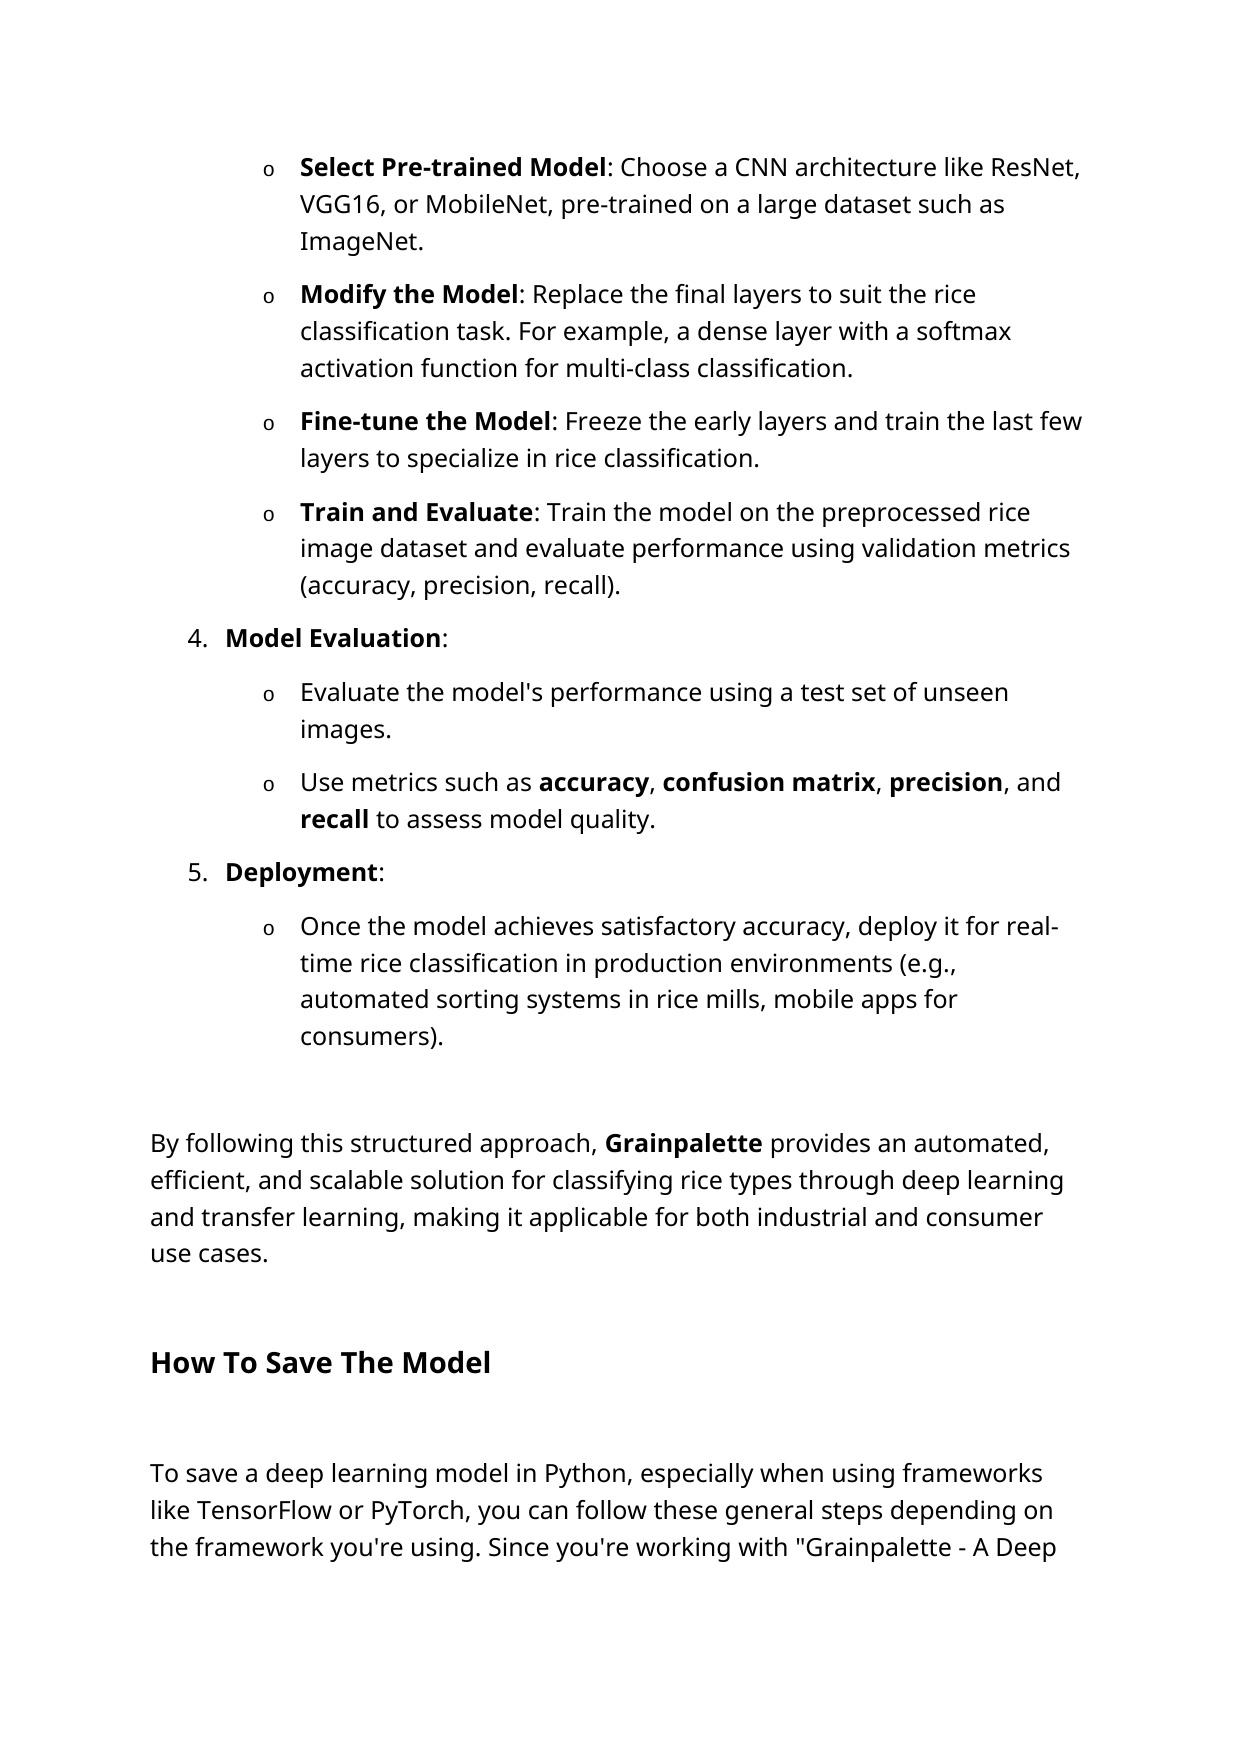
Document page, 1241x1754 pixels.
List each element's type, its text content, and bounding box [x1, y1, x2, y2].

list Once the model achieves satisfactory accuracy, deploy it for real-time rice classification in production environments (e.g., automated sorting systems in rice mills, mobile apps for consumers). [262, 908, 1090, 1053]
text How To Save The Model [150, 1343, 1090, 1382]
list Fine-tune the Model: Freeze the early layers and train the last few layers to specialize in rice classification. [262, 404, 1090, 475]
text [150, 1456, 1090, 1563]
list Model Evaluation: [187, 621, 1090, 655]
list Use metrics such as accuracy, confusion matrix, precision, and recall to assess model quality. [262, 765, 1090, 836]
list Modify the Model: Replace the final layers to suit the rice classification task. For example, a dense layer with a softmax activation function for multi-class classification. [262, 277, 1090, 384]
list Deployment: [187, 855, 1090, 889]
list Train and Evaluate: Train the model on the preprocessed rice image dataset and evaluate performance using validation metrics (accuracy, precision, recall). [262, 494, 1090, 602]
text By following this structured approach, Grainpalette provides an automated, efficient, and scalable solution for classifying rice types through deep learning and transfer learning, making it applicable for both industrial and consumer use cases. [150, 1126, 1090, 1270]
list Evaluate the model's performance using a test set of unseen images. [262, 674, 1090, 745]
list Select Pre-trained Model: Choose a CNN architecture like ResNet, VGG16, or MobileNet, pre-trained on a large dataset such as ImageNet. [262, 150, 1090, 258]
